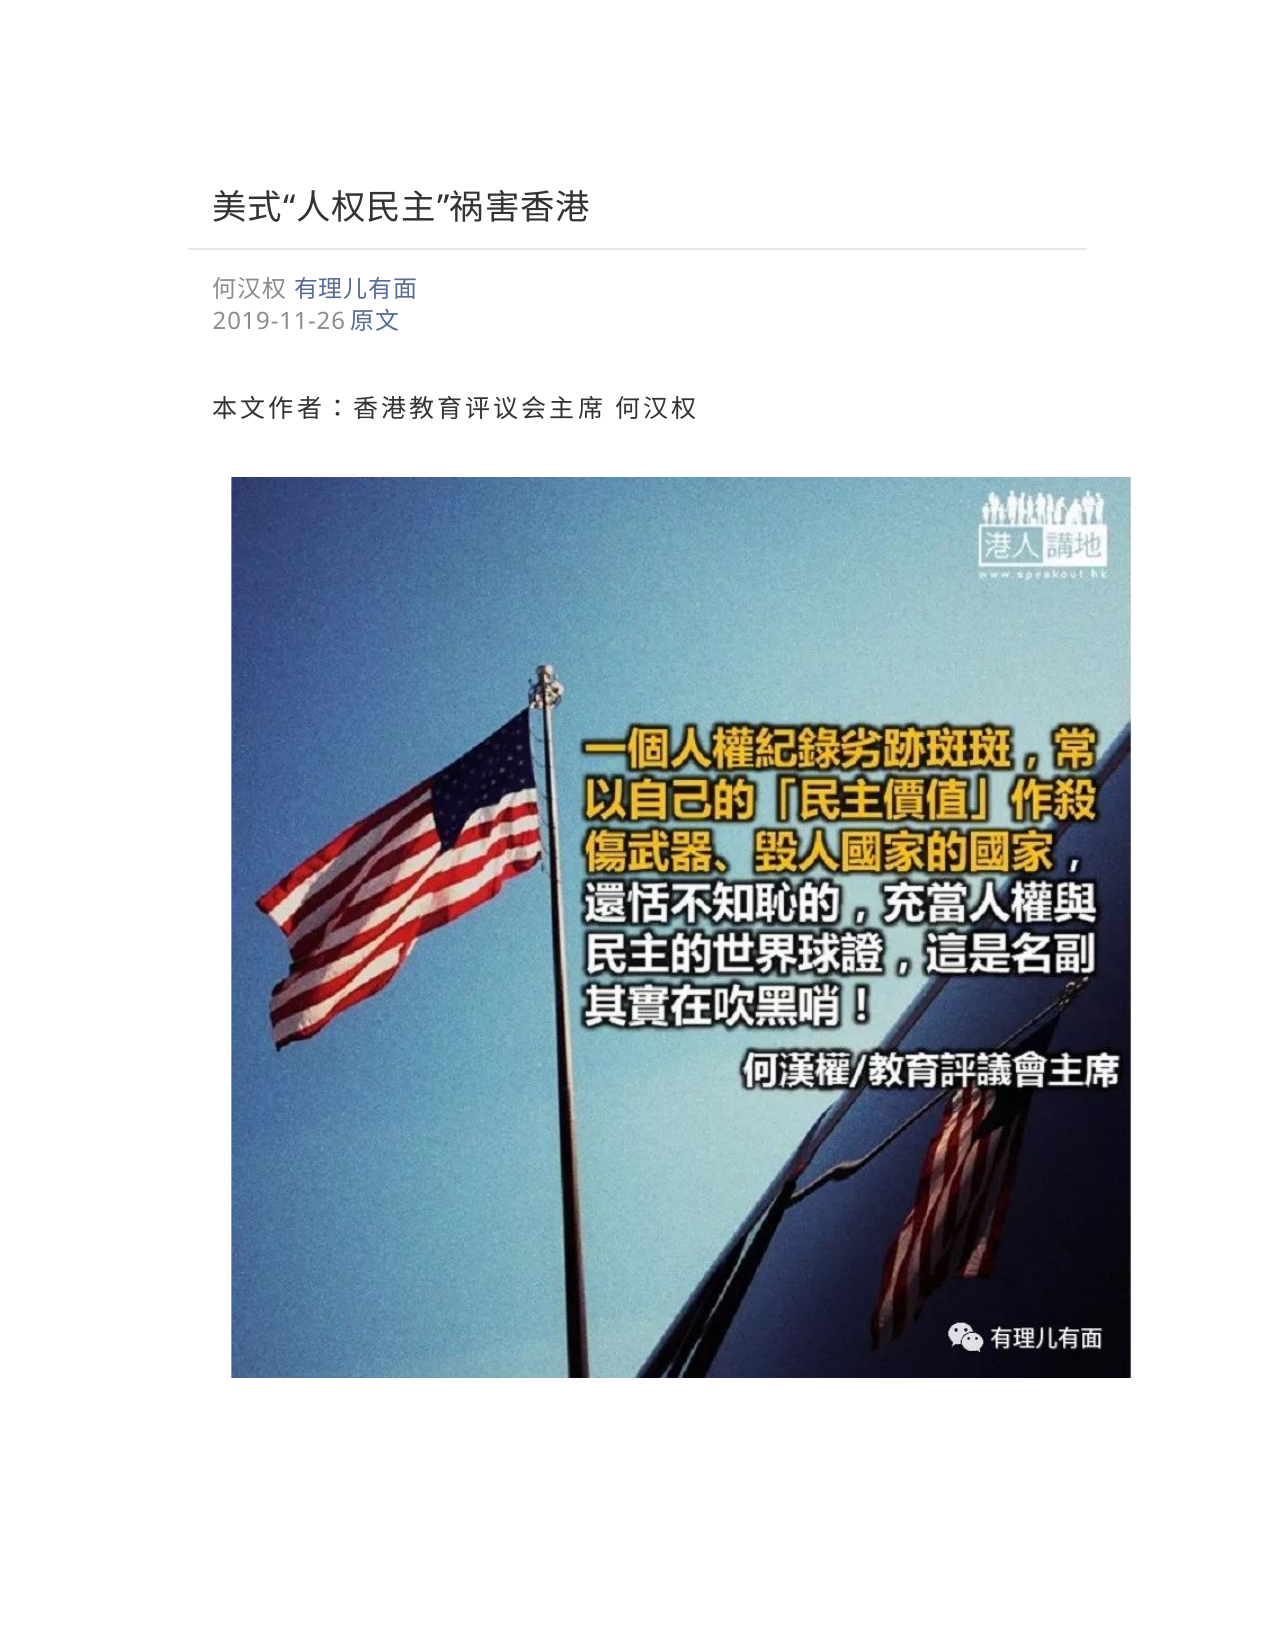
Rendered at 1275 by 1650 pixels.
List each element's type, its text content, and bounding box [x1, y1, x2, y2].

picture [231, 477, 1132, 1378]
text 本文作者：香港教育评议会主席 何汉权 [212, 371, 1062, 424]
title 美式“人权民主”祸害香港 [187, 150, 1087, 250]
list 何汉权 有理儿有面 [212, 272, 1062, 304]
text 2019-11-26原文 [212, 304, 1062, 337]
